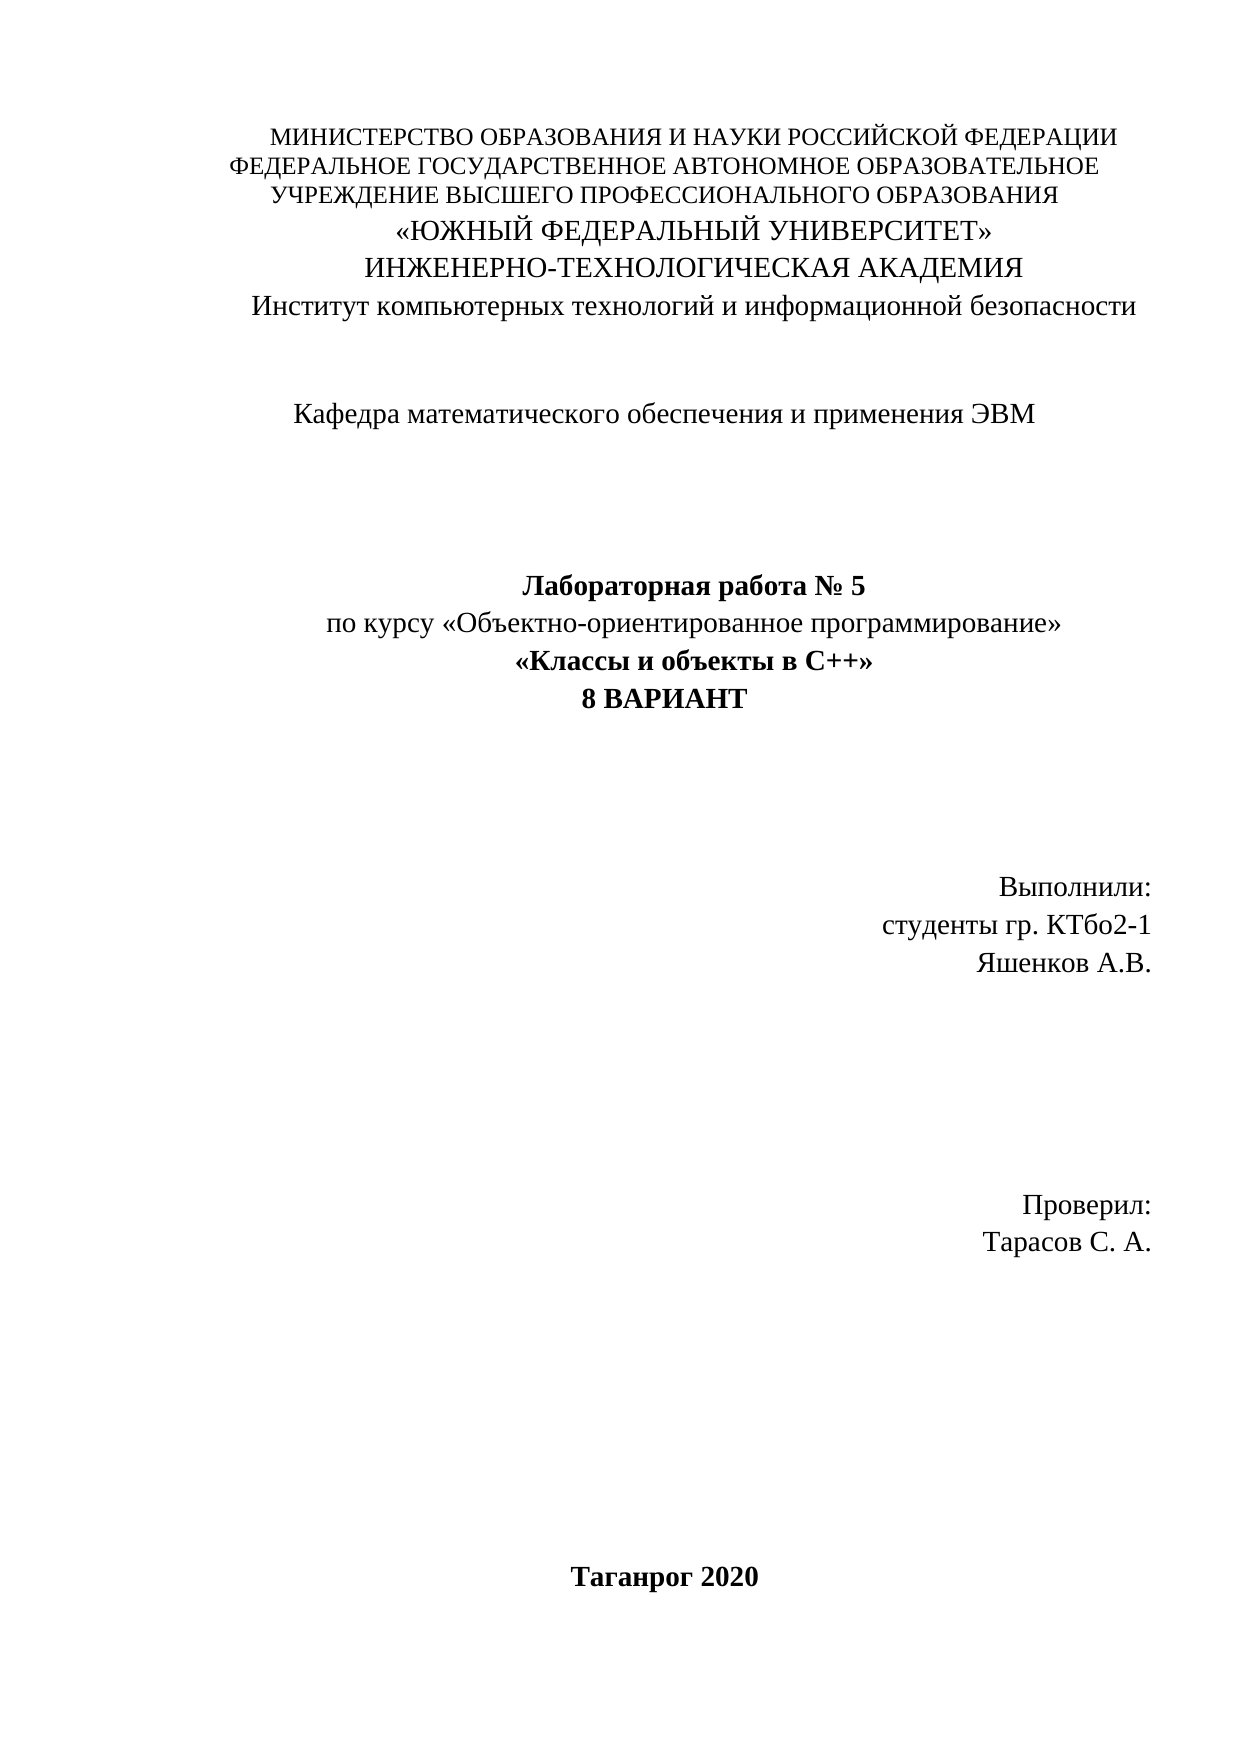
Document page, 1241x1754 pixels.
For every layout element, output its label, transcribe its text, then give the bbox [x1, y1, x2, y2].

text Институт компьютерных технологий и информационной безопасности [177, 288, 1152, 322]
text ИНЖЕНЕРНО-ТЕХНОЛОГИЧЕСКАЯ АКАДЕМИЯ [177, 250, 1152, 284]
text МИНИСТЕРСТВО ОБРАЗОВАНИЯ И НАУКИ РОССИЙСКОЙ ФЕДЕРАЦИИ ФЕДЕРАЛЬНОЕ ГОСУДАРСТВЕННОЕ АВТОНОМНОЕ ОБРАЗОВАТЕЛЬНОЕ УЧРЕЖДЕНИЕ ВЫСШЕГО ПРОФЕССИОНАЛЬНОГО ОБРАЗОВАНИЯ [177, 122, 1152, 208]
text студенты гр. КТбо2-1 [177, 907, 1152, 941]
text Тарасов С. А. [177, 1224, 1152, 1258]
text Кафедра математического обеспечения и применения ЭВМ [118, 397, 1152, 430]
text «Классы и объекты в C++» [177, 643, 1152, 677]
text Выполнили: [177, 869, 1152, 903]
text по курсу «Объектно-ориентированное программирование» [177, 605, 1152, 639]
text Проверил: [177, 1187, 1152, 1220]
text Лабораторная работа № 5 [177, 568, 1152, 601]
text «ЮЖНЫЙ ФЕДЕРАЛЬНЫЙ УНИВЕРСИТЕТ» [177, 213, 1152, 246]
text Яшенков А.В. [177, 945, 1152, 978]
text 8 ВАРИАНТ [177, 681, 1152, 714]
text Таганрог 2020 [177, 1559, 1152, 1592]
